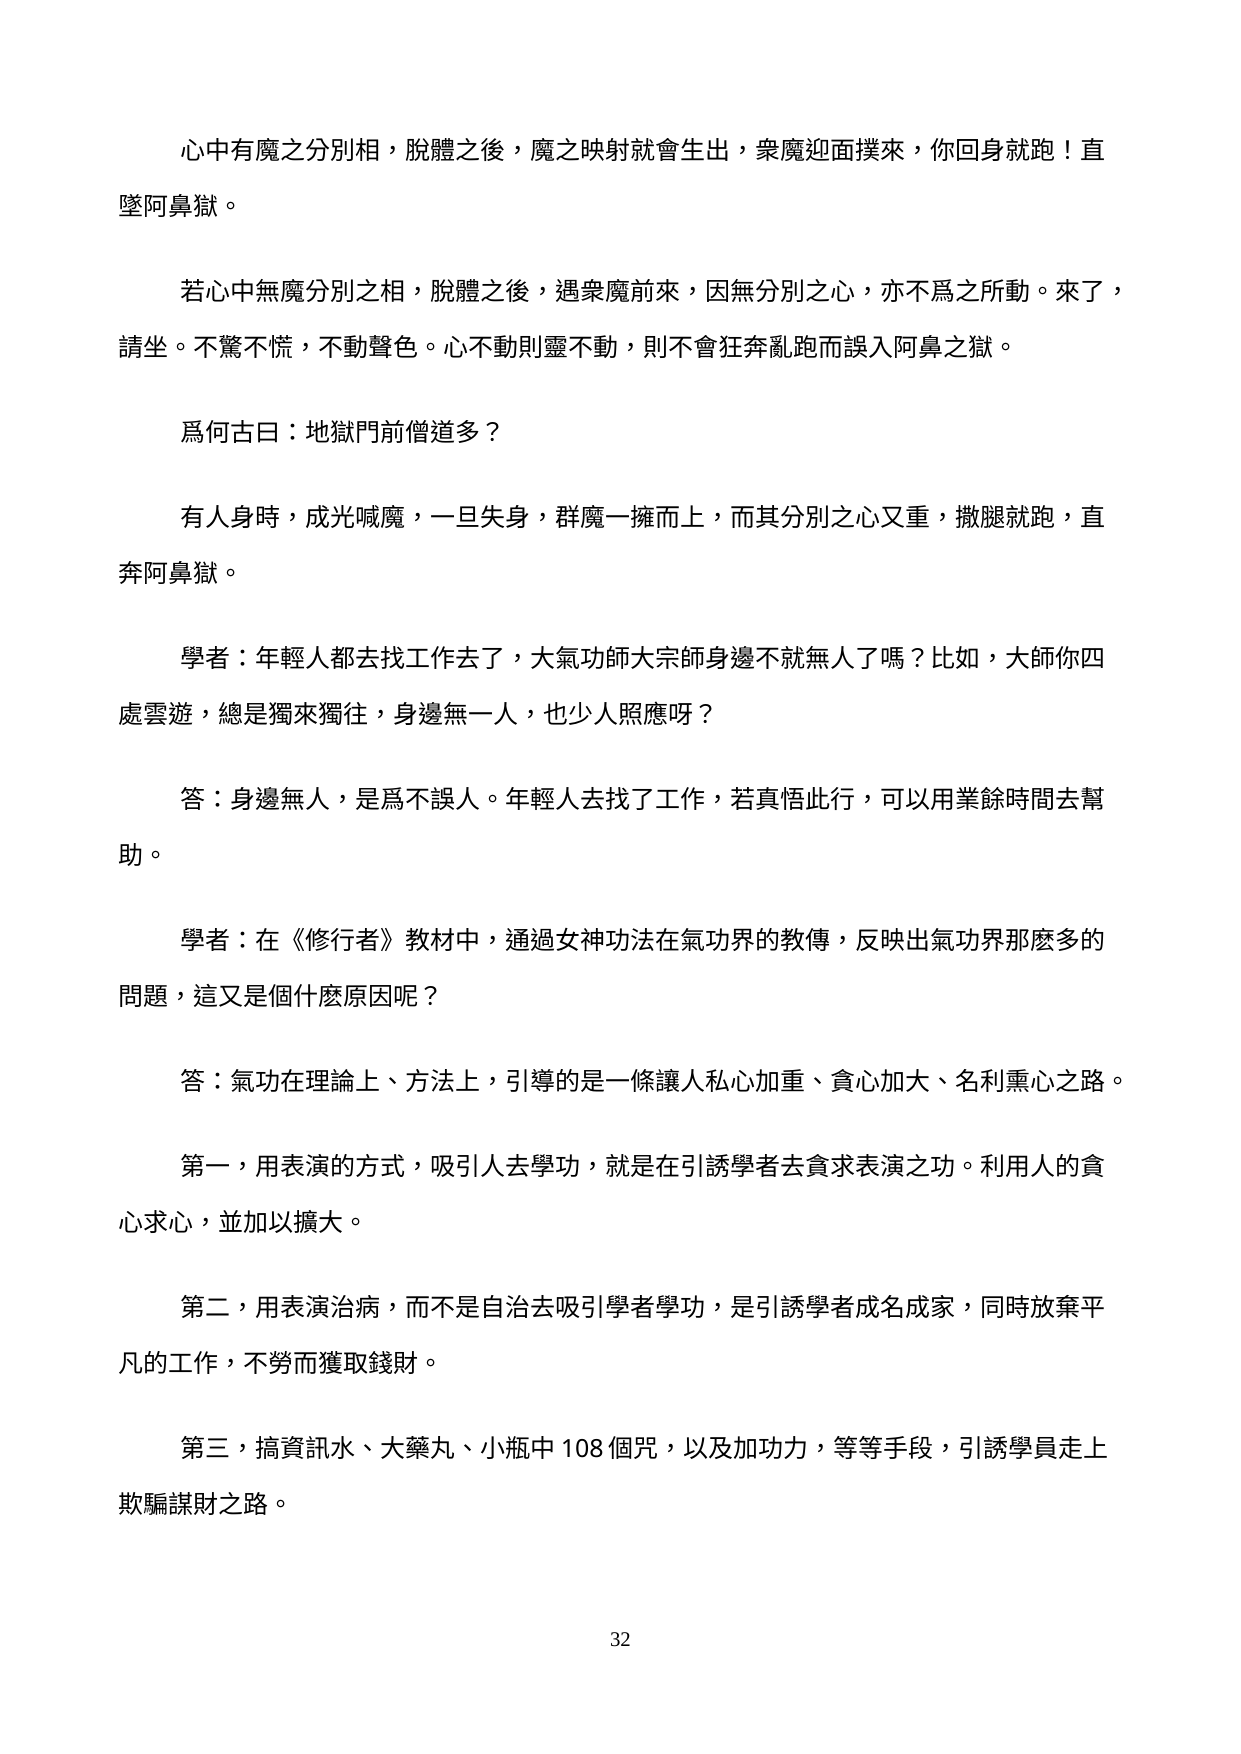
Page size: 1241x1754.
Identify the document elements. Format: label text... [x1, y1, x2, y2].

text 答：氣功在理論上、方法上，引導的是一條讓人私心加重、貪心加大、名利熏心之路。 [118, 1061, 1122, 1098]
text 爲何古曰：地獄門前僧道多？ [118, 412, 1122, 449]
text 第一，用表演的方式，吸引人去學功，就是在引誘學者去貪求表演之功。利用人的貪心求心，並加以擴大。 [118, 1146, 1122, 1239]
text 第二，用表演治病，而不是自治去吸引學者學功，是引誘學者成名成家，同時放棄平凡的工作，不勞而獲取錢財。 [118, 1287, 1122, 1380]
text 學者：年輕人都去找工作去了，大氣功師大宗師身邊不就無人了嗎？比如，大師你四處雲遊，總是獨來獨往，身邊無一人，也少人照應呀？ [118, 638, 1122, 731]
text 心中有魔之分別相，脫體之後，魔之映射就會生出，衆魔迎面撲來，你回身就跑！直墜阿鼻獄。 [118, 130, 1122, 223]
text 若心中無魔分別之相，脫體之後，遇衆魔前來，因無分別之心，亦不爲之所動。來了，請坐。不驚不慌，不動聲色。心不動則靈不動，則不會狂奔亂跑而誤入阿鼻之獄。 [118, 271, 1122, 364]
text 第三，搞資訊水、大藥丸、小瓶中108個咒，以及加功力，等等手段，引誘學員走上欺騙謀財之路。 [118, 1428, 1122, 1521]
text 答：身邊無人，是爲不誤人。年輕人去找了工作，若真悟此行，可以用業餘時間去幫助。 [118, 779, 1122, 872]
text 學者：在《修行者》教材中，通過女神功法在氣功界的教傳，反映出氣功界那麽多的問題，這又是個什麽原因呢？ [118, 920, 1122, 1013]
text 有人身時，成光喊魔，一旦失身，群魔一擁而上，而其分別之心又重，撒腿就跑，直奔阿鼻獄。 [118, 497, 1122, 590]
